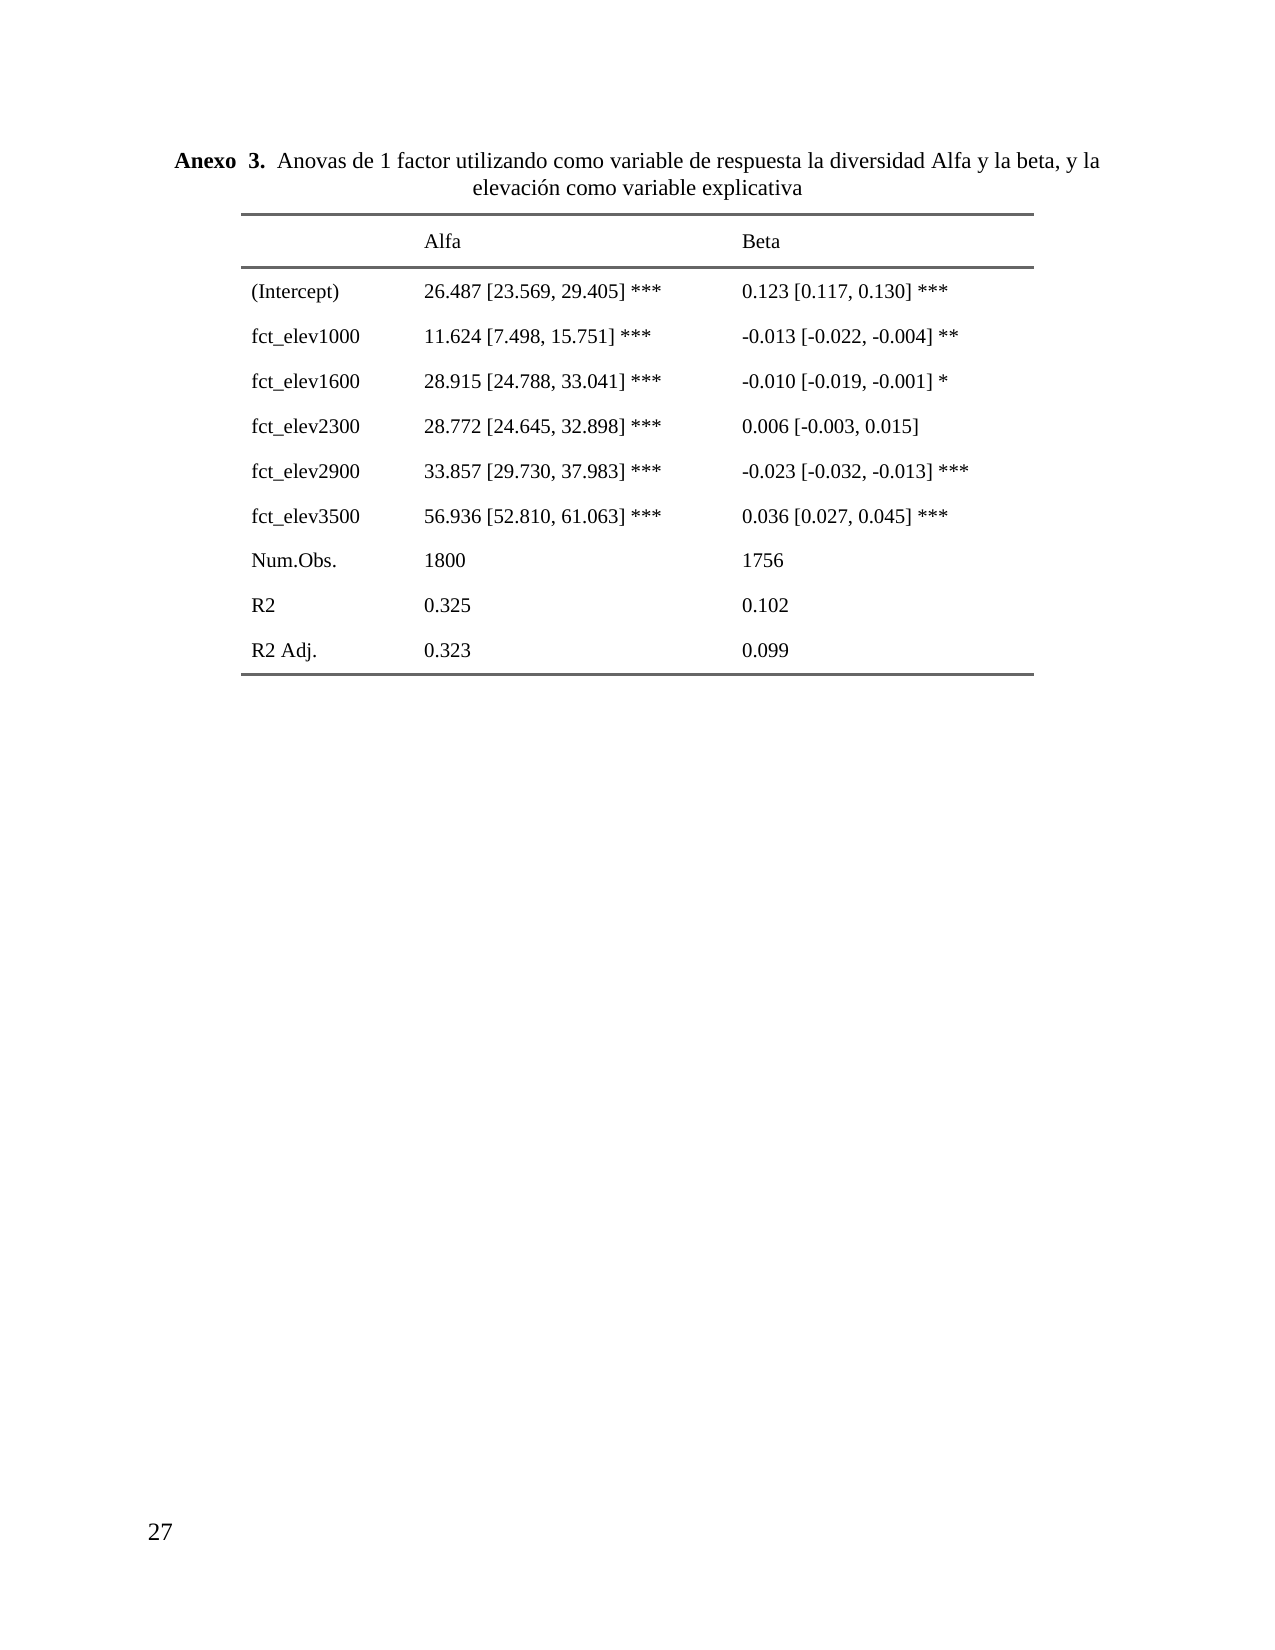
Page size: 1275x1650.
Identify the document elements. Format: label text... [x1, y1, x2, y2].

table_cell fct_elev1000 [241, 314, 413, 358]
table_cell 33.857 [29.730, 37.983] *** [414, 448, 731, 493]
table_cell 0.102 [731, 583, 1034, 628]
table_cell 0.036 [0.027, 0.045] *** [731, 493, 1034, 538]
table_cell R2 Adj. [241, 628, 413, 673]
table_cell 0.099 [731, 628, 1034, 673]
table_cell 28.772 [24.645, 32.898] *** [414, 403, 731, 448]
table_cell 56.936 [52.810, 61.063] *** [414, 493, 731, 538]
table_cell Num.Obs. [241, 538, 413, 583]
table_cell fct_elev1600 [241, 359, 413, 403]
table_cell 1800 [414, 538, 731, 583]
table_cell R2 [241, 583, 413, 628]
table_cell -0.023 [-0.032, -0.013] *** [731, 448, 1034, 493]
table_cell 1756 [731, 538, 1034, 583]
table_cell 0.323 [414, 628, 731, 673]
table_cell fct_elev3500 [241, 493, 413, 538]
text Anexo 3. Anovas de 1 factor utilizando como variable de respuesta la diversidad Alfa y la beta, y la elevación como variable explicativa [148, 148, 1127, 200]
table_cell 0.123 [0.117, 0.130] *** [731, 269, 1034, 313]
table_header Alfa [414, 216, 731, 266]
table_cell (Intercept) [241, 269, 413, 313]
table_cell 0.325 [414, 583, 731, 628]
table_cell -0.013 [-0.022, -0.004] ** [731, 314, 1034, 358]
table_cell fct_elev2300 [241, 403, 413, 448]
table_cell 26.487 [23.569, 29.405] *** [414, 269, 731, 313]
table_cell 28.915 [24.788, 33.041] *** [414, 359, 731, 403]
table_header Beta [731, 216, 1034, 266]
table_cell -0.010 [-0.019, -0.001] * [731, 359, 1034, 403]
table_cell fct_elev2900 [241, 448, 413, 493]
table_cell 0.006 [-0.003, 0.015] [731, 403, 1034, 448]
table_header [241, 216, 413, 266]
table_cell 11.624 [7.498, 15.751] *** [414, 314, 731, 358]
